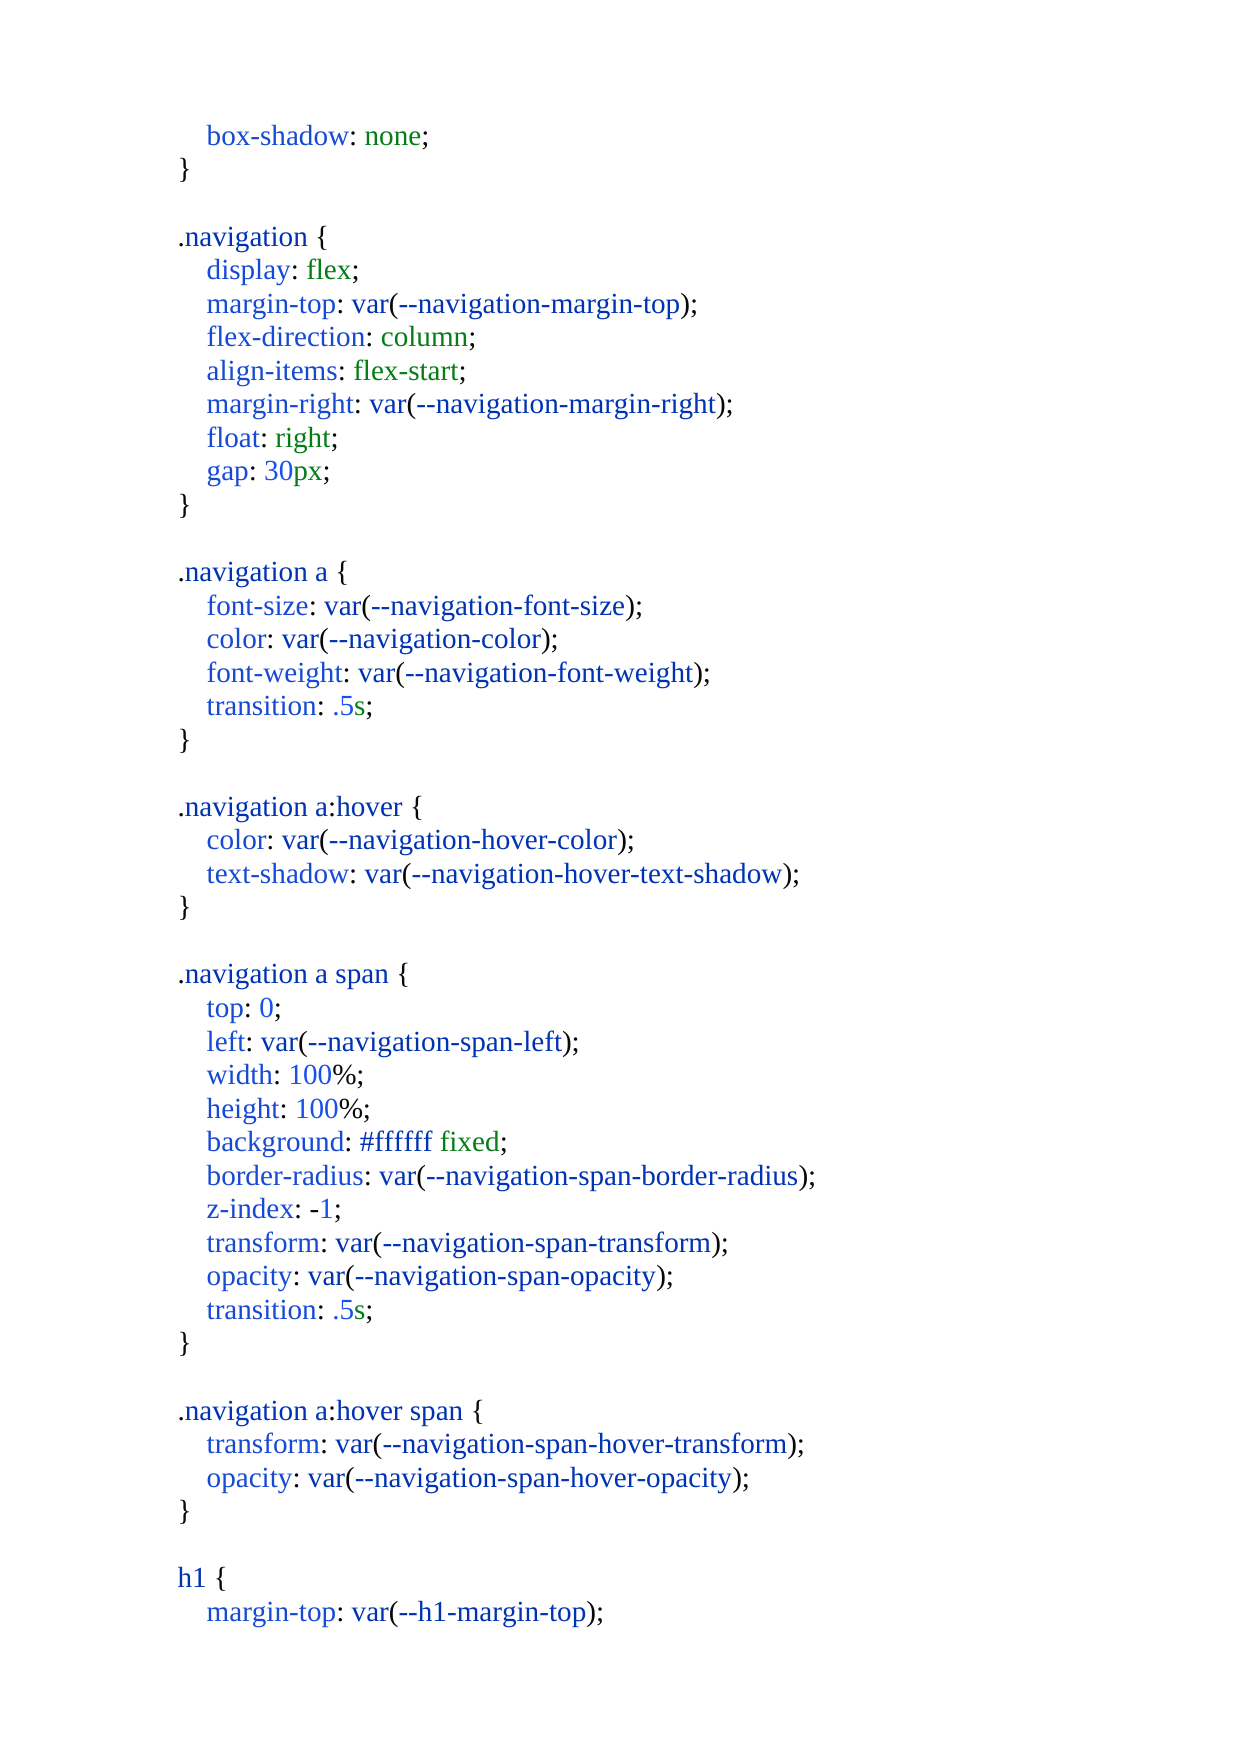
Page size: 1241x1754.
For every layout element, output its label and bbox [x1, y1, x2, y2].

text [177, 118, 1152, 1627]
